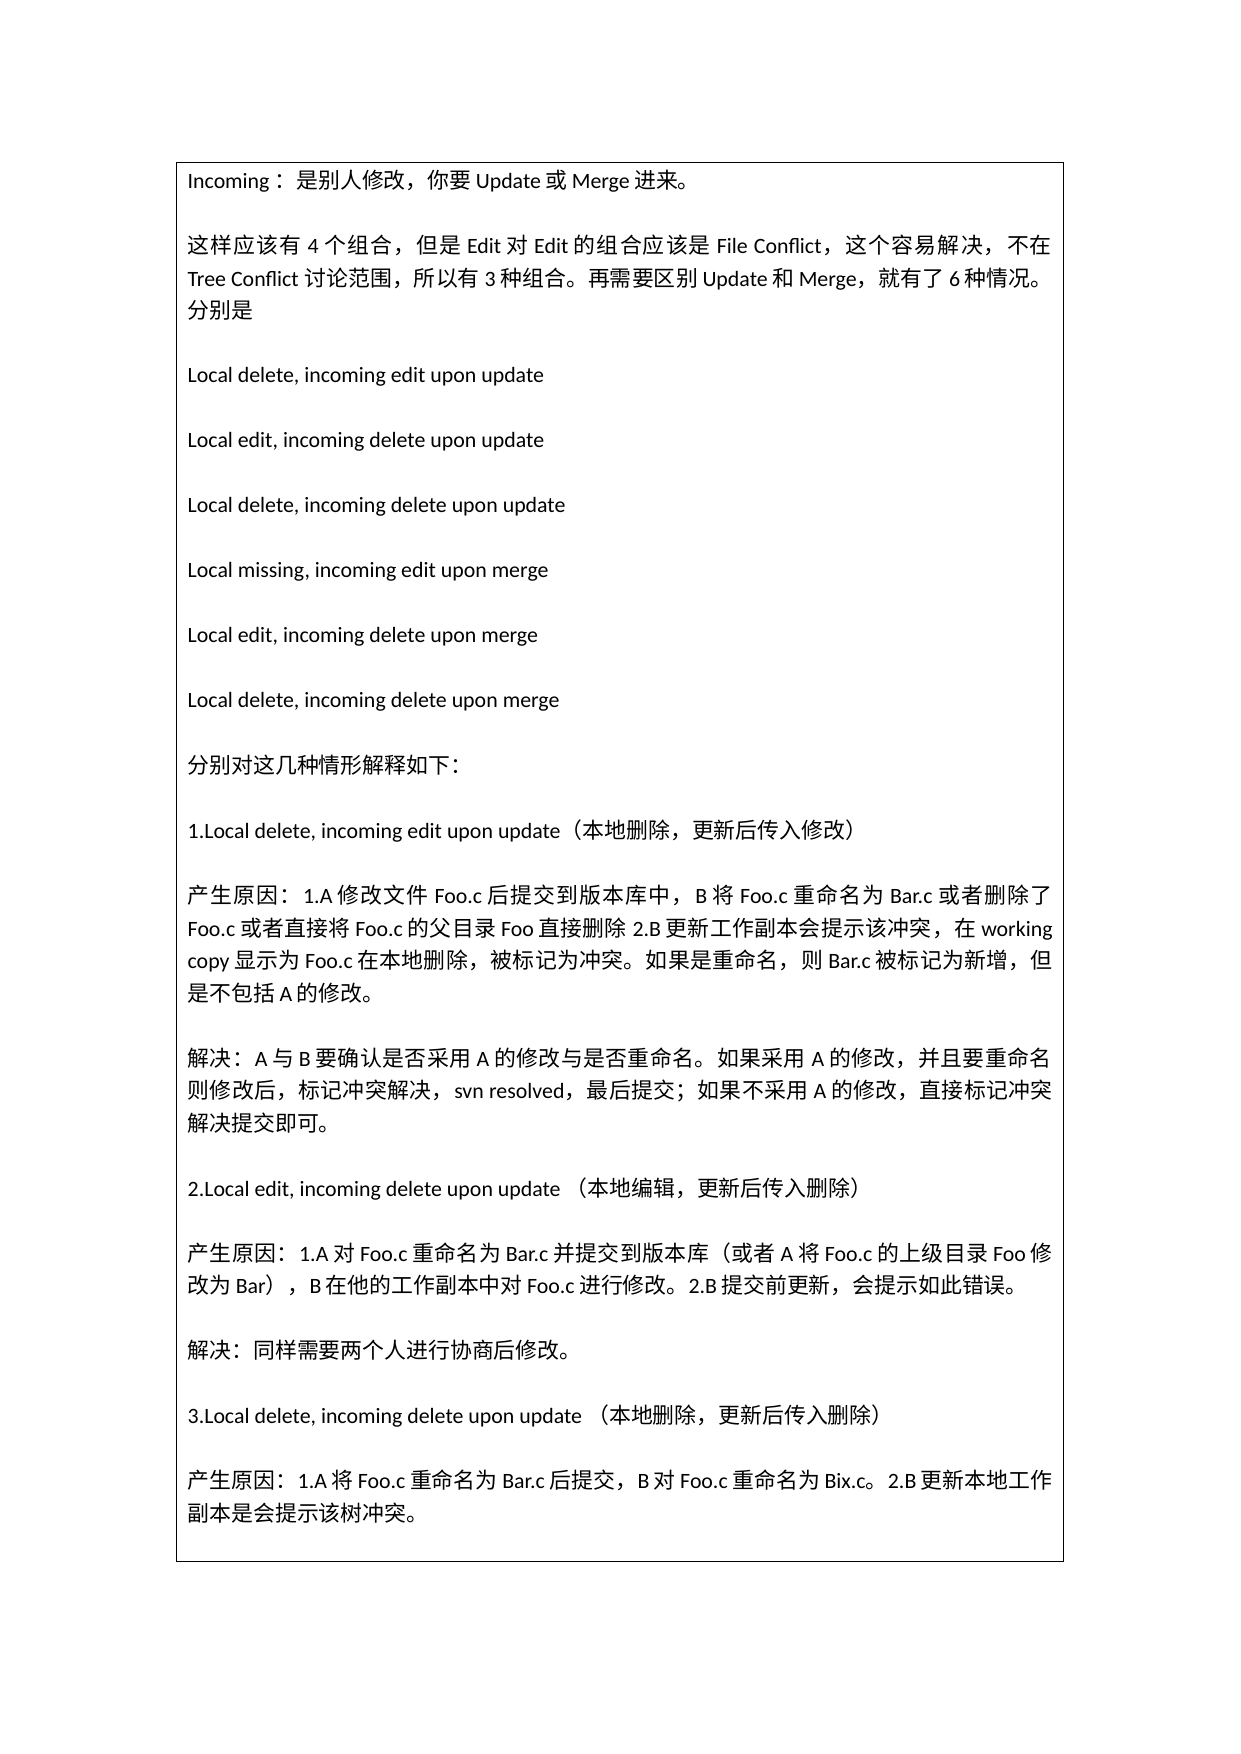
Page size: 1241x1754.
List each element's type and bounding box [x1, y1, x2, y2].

table_cell [177, 163, 1063, 1561]
